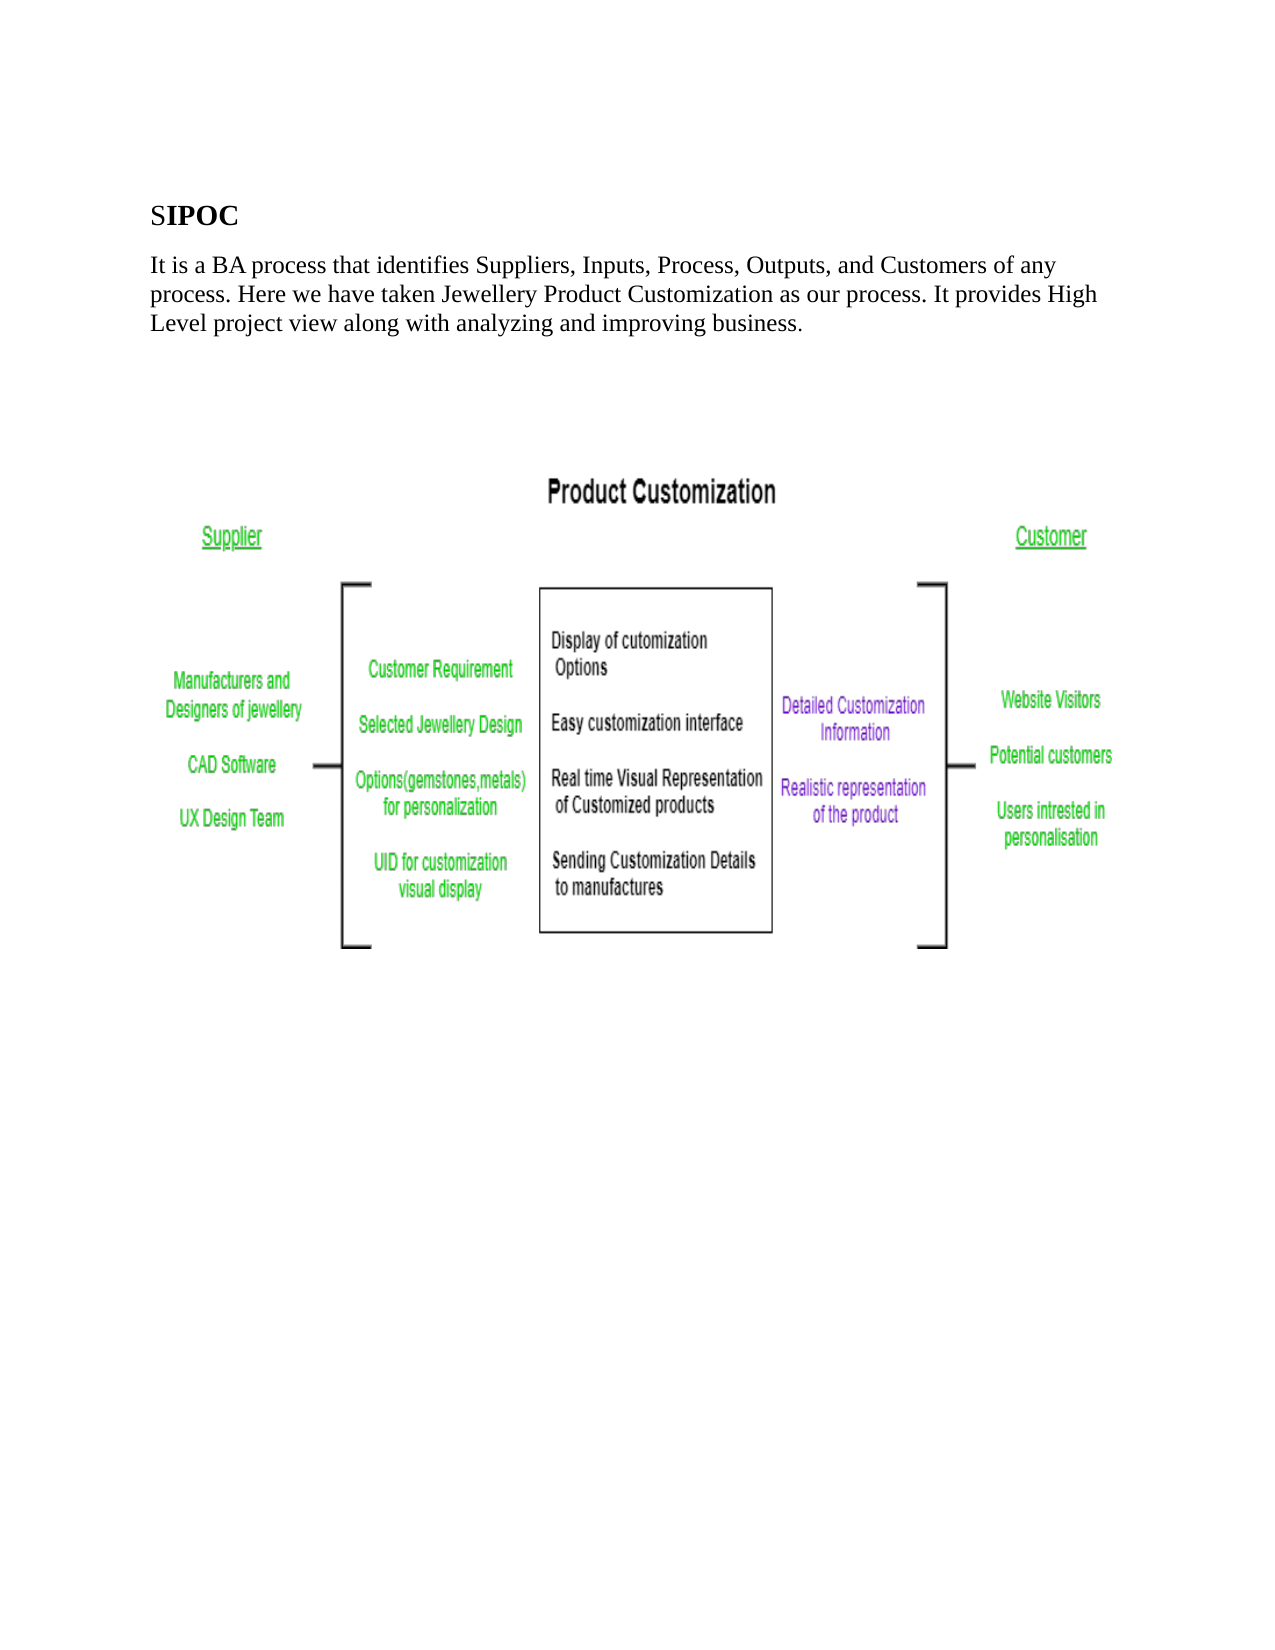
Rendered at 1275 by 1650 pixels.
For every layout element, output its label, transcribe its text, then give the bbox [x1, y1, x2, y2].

text It is a BA process that identifies Suppliers, Inputs, Process, Outputs, and Customers of any process. Here we have taken Jewellery Product Customization as our process. It provides High Level project view along with analyzing and improving business. [150, 251, 1125, 337]
text SIPOC [150, 198, 1125, 231]
picture [150, 455, 1125, 949]
